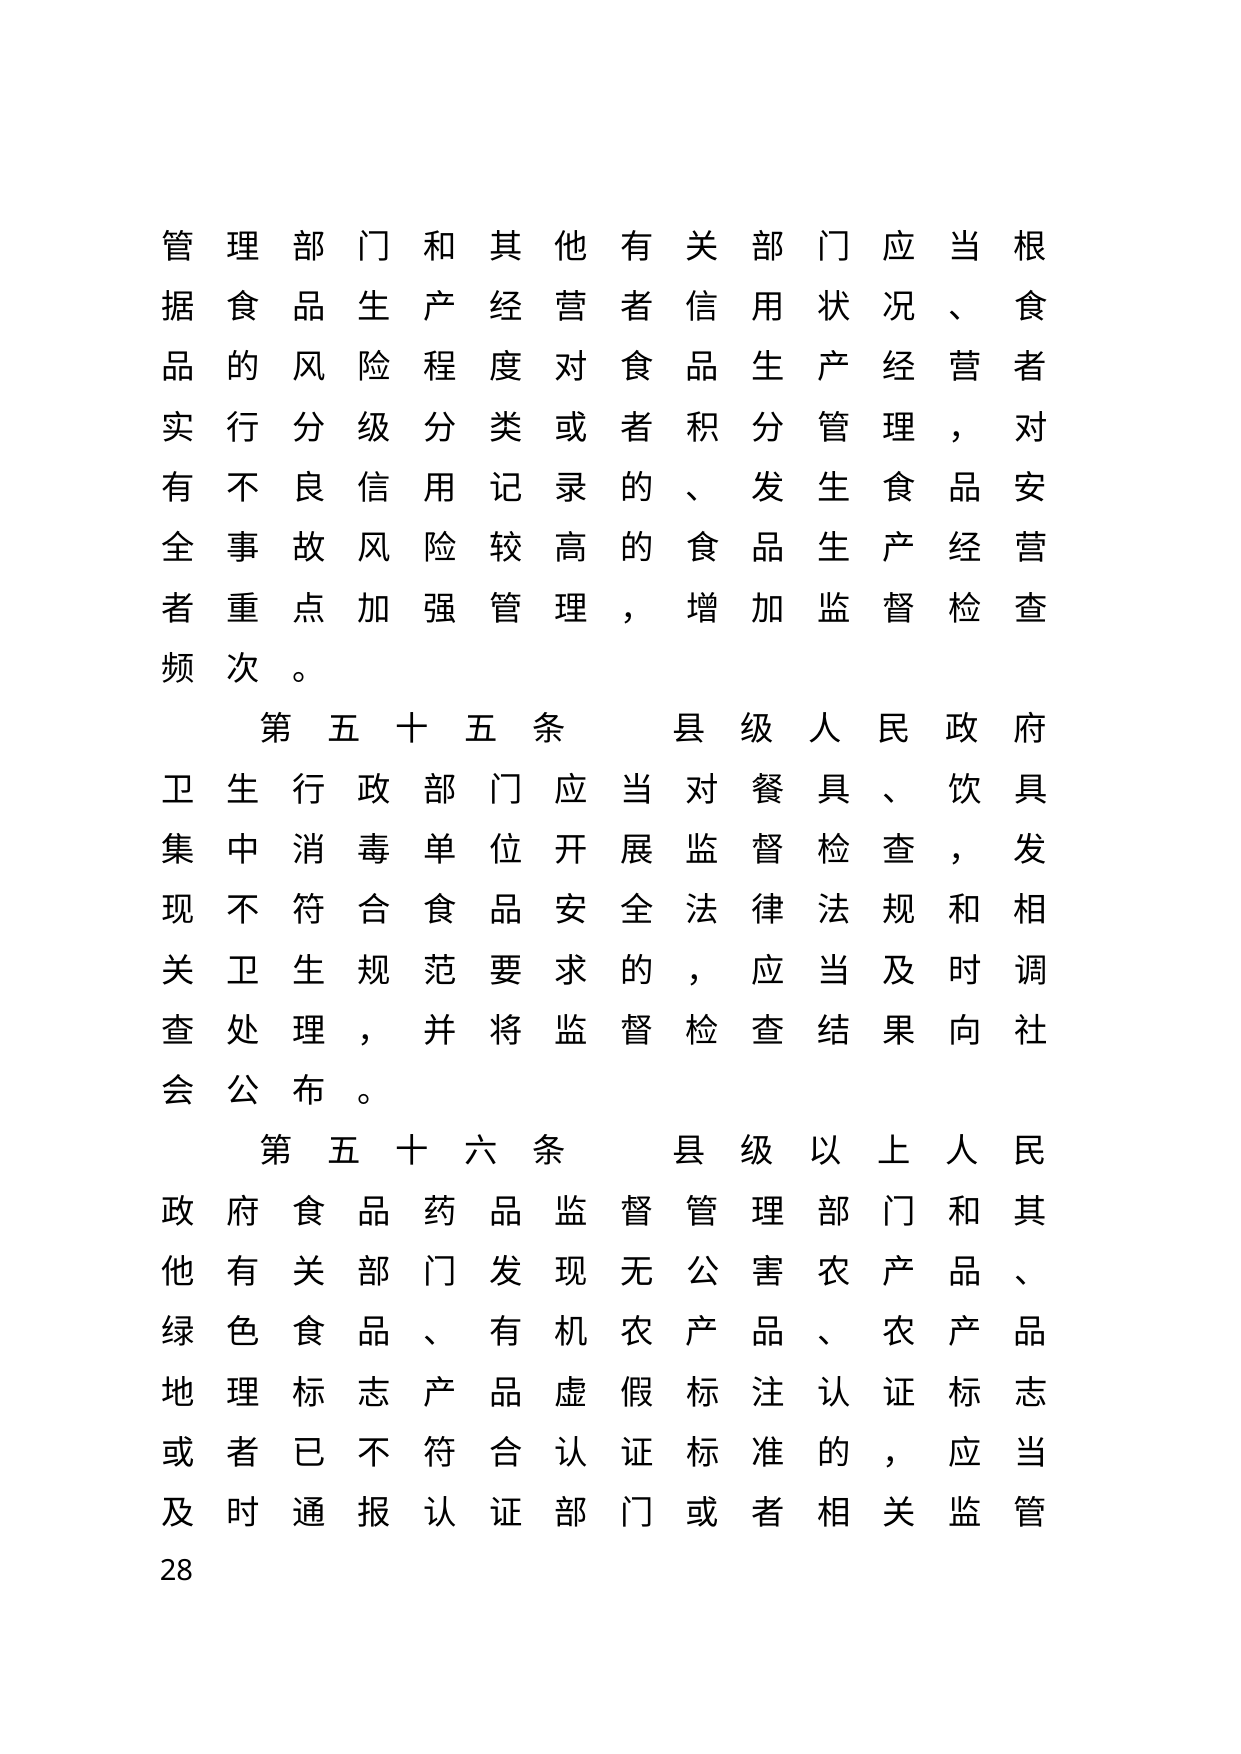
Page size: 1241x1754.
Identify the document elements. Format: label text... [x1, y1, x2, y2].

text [161, 1118, 1079, 1540]
text 第五十五条 县级人民政府卫生行政部门应当对餐具、饮具集中消毒单位开展监督检查，发现不符合食品安全法律法规和相关卫生规范要求的，应当及时调查处理，并将监督检查结果向社会公布。 [161, 696, 1079, 1118]
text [161, 213, 1079, 696]
